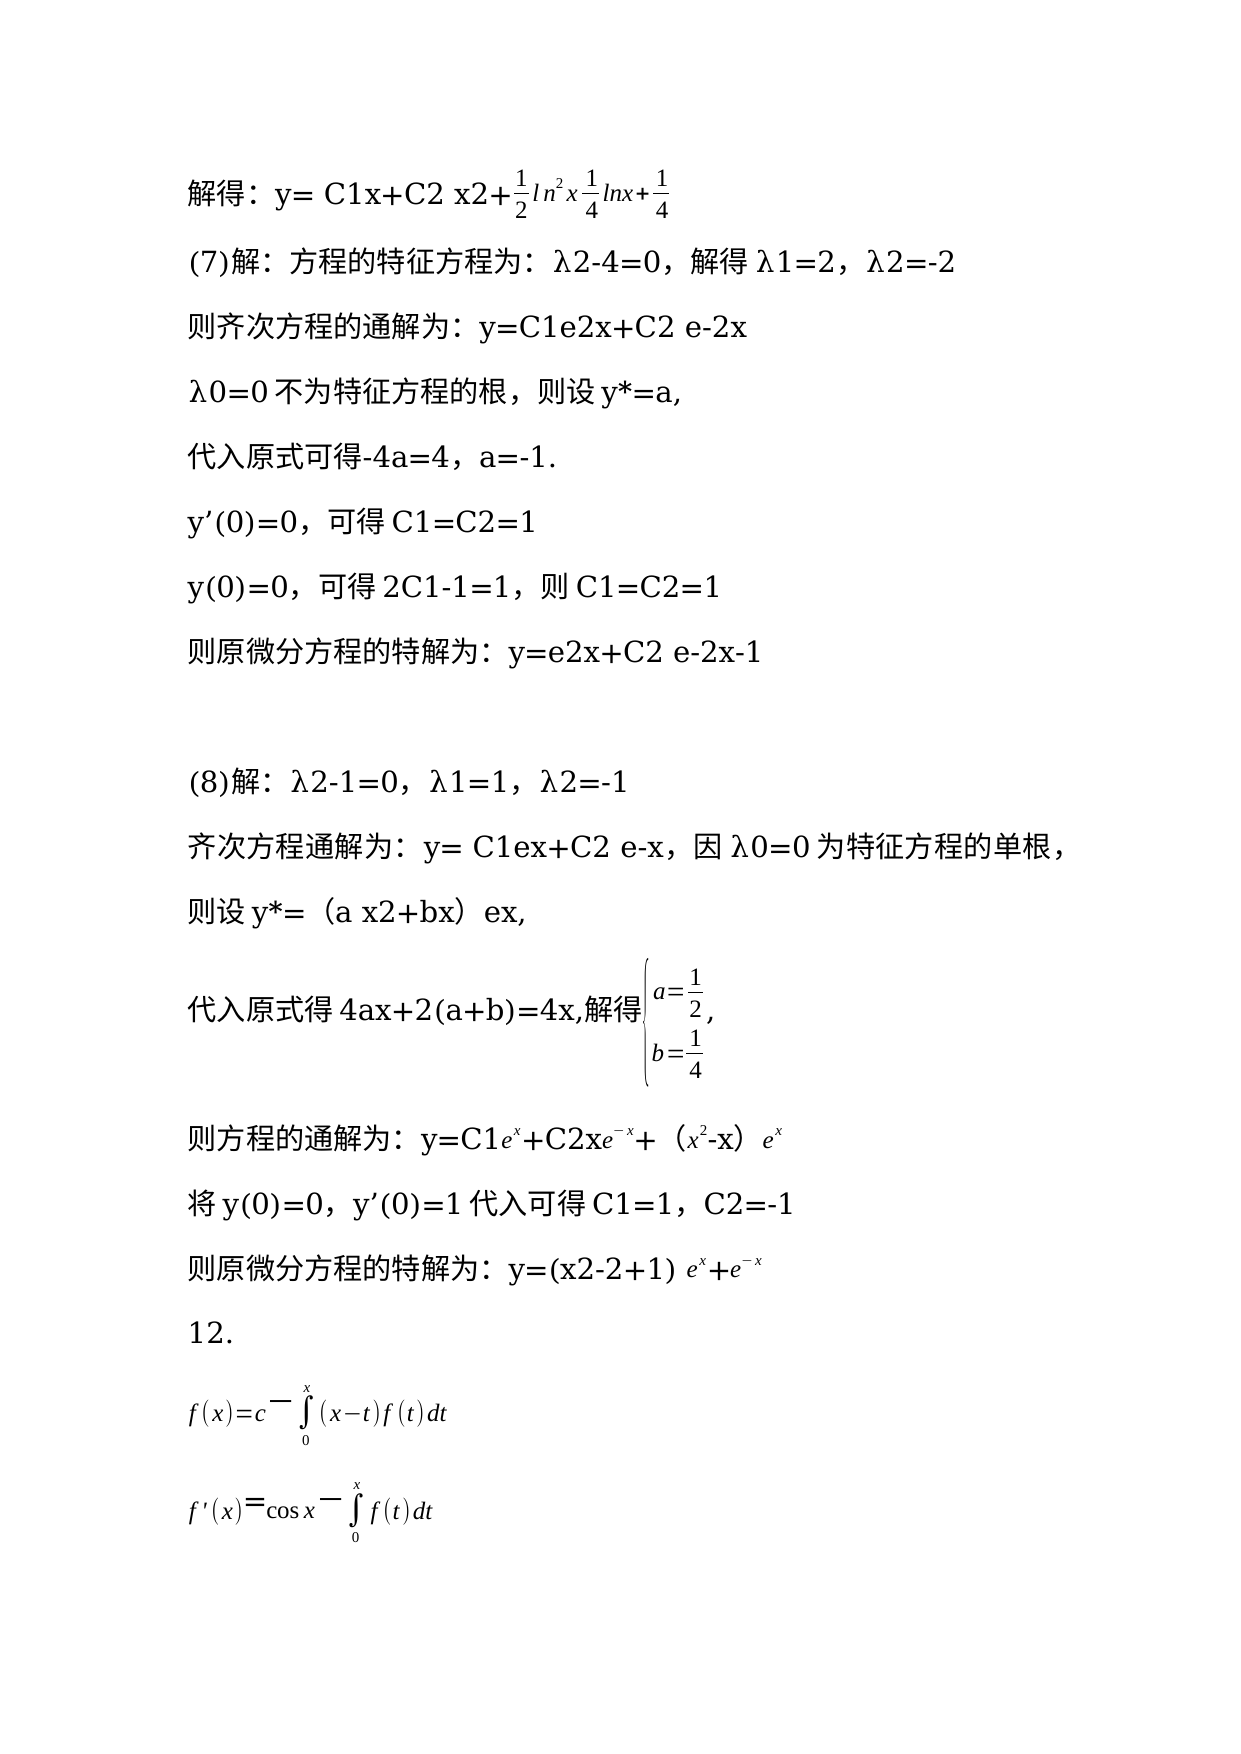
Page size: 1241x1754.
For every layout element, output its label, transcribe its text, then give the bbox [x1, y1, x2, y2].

text =－ [187, 1462, 1053, 1559]
text 则齐次方程的通解为：y=C1e2x+C2 e-2x [187, 292, 1053, 357]
text 代入原式得4ax+2(a+b)=4x,解得, [187, 942, 1053, 1104]
text － [187, 1364, 1053, 1462]
text 12. [187, 1299, 1053, 1364]
text y’(0)=0，可得C1=C2=1 [187, 487, 1053, 552]
text 将y(0)=0，y’(0)=1代入可得C1=1，C2=-1 [187, 1169, 1053, 1234]
text 解得：y= C1x+C2 x2+ [187, 162, 1053, 227]
text 代入原式可得-4a=4，a=-1. [187, 422, 1053, 487]
text 则原微分方程的特解为：y=(x2-2+1) + [187, 1234, 1053, 1299]
text 则原微分方程的特解为：y=e2x+C2 e-2x-1 [187, 617, 1053, 682]
text (7)解：方程的特征方程为：λ2-4=0，解得λ1=2，λ2=-2 [187, 227, 1053, 292]
text y(0)=0，可得2C1-1=1，则C1=C2=1 [187, 552, 1053, 617]
text 则方程的通解为：y=C1+C2x+（-x） [187, 1104, 1053, 1169]
text (8)解：λ2-1=0，λ1=1，λ2=-1 [187, 747, 1053, 812]
text λ0=0不为特征方程的根，则设y*=a, [187, 357, 1053, 422]
text 齐次方程通解为：y= C1ex+C2 e-x，因λ0=0为特征方程的单根，则设y*=（a x2+bx）ex, [187, 812, 1053, 942]
